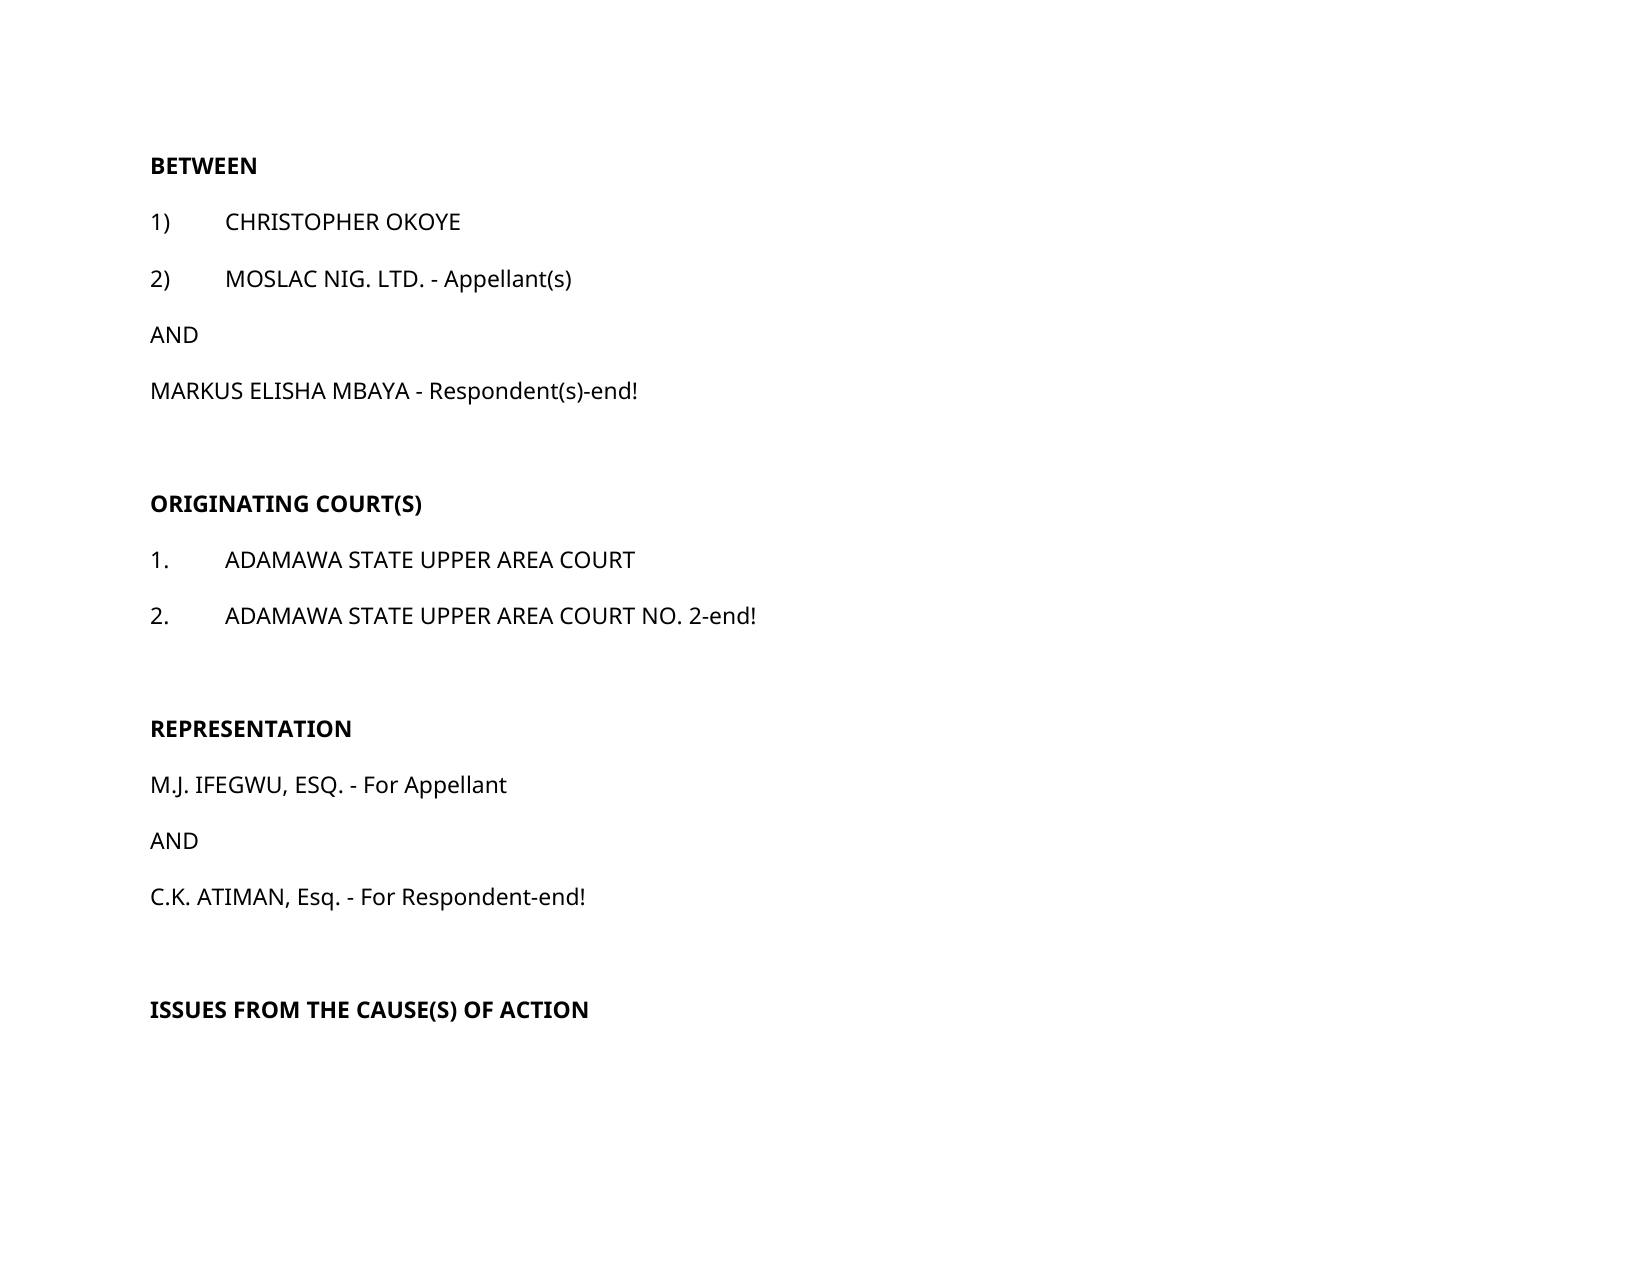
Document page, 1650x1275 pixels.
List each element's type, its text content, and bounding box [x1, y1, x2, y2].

text M.J. IFEGWU, ESQ. - For Appellant [150, 769, 1500, 800]
text AND [150, 319, 1500, 350]
text ORIGINATING COURT(S) [150, 487, 1500, 519]
text BETWEEN [150, 150, 1500, 181]
text MARKUS ELISHA MBAYA - Respondent(s)-end! [150, 375, 1500, 406]
text AND [150, 825, 1500, 856]
text 1. ADAMAWA STATE UPPER AREA COURT [150, 544, 1500, 575]
text C.K. ATIMAN, Esq. - For Respondent-end! [150, 881, 1500, 912]
text ISSUES FROM THE CAUSE(S) OF ACTION [150, 994, 1500, 1025]
text 2) MOSLAC NIG. LTD. - Appellant(s) [150, 262, 1500, 294]
text 1) CHRISTOPHER OKOYE [150, 206, 1500, 237]
text 2. ADAMAWA STATE UPPER AREA COURT NO. 2-end! [150, 600, 1500, 631]
text REPRESENTATION [150, 712, 1500, 744]
